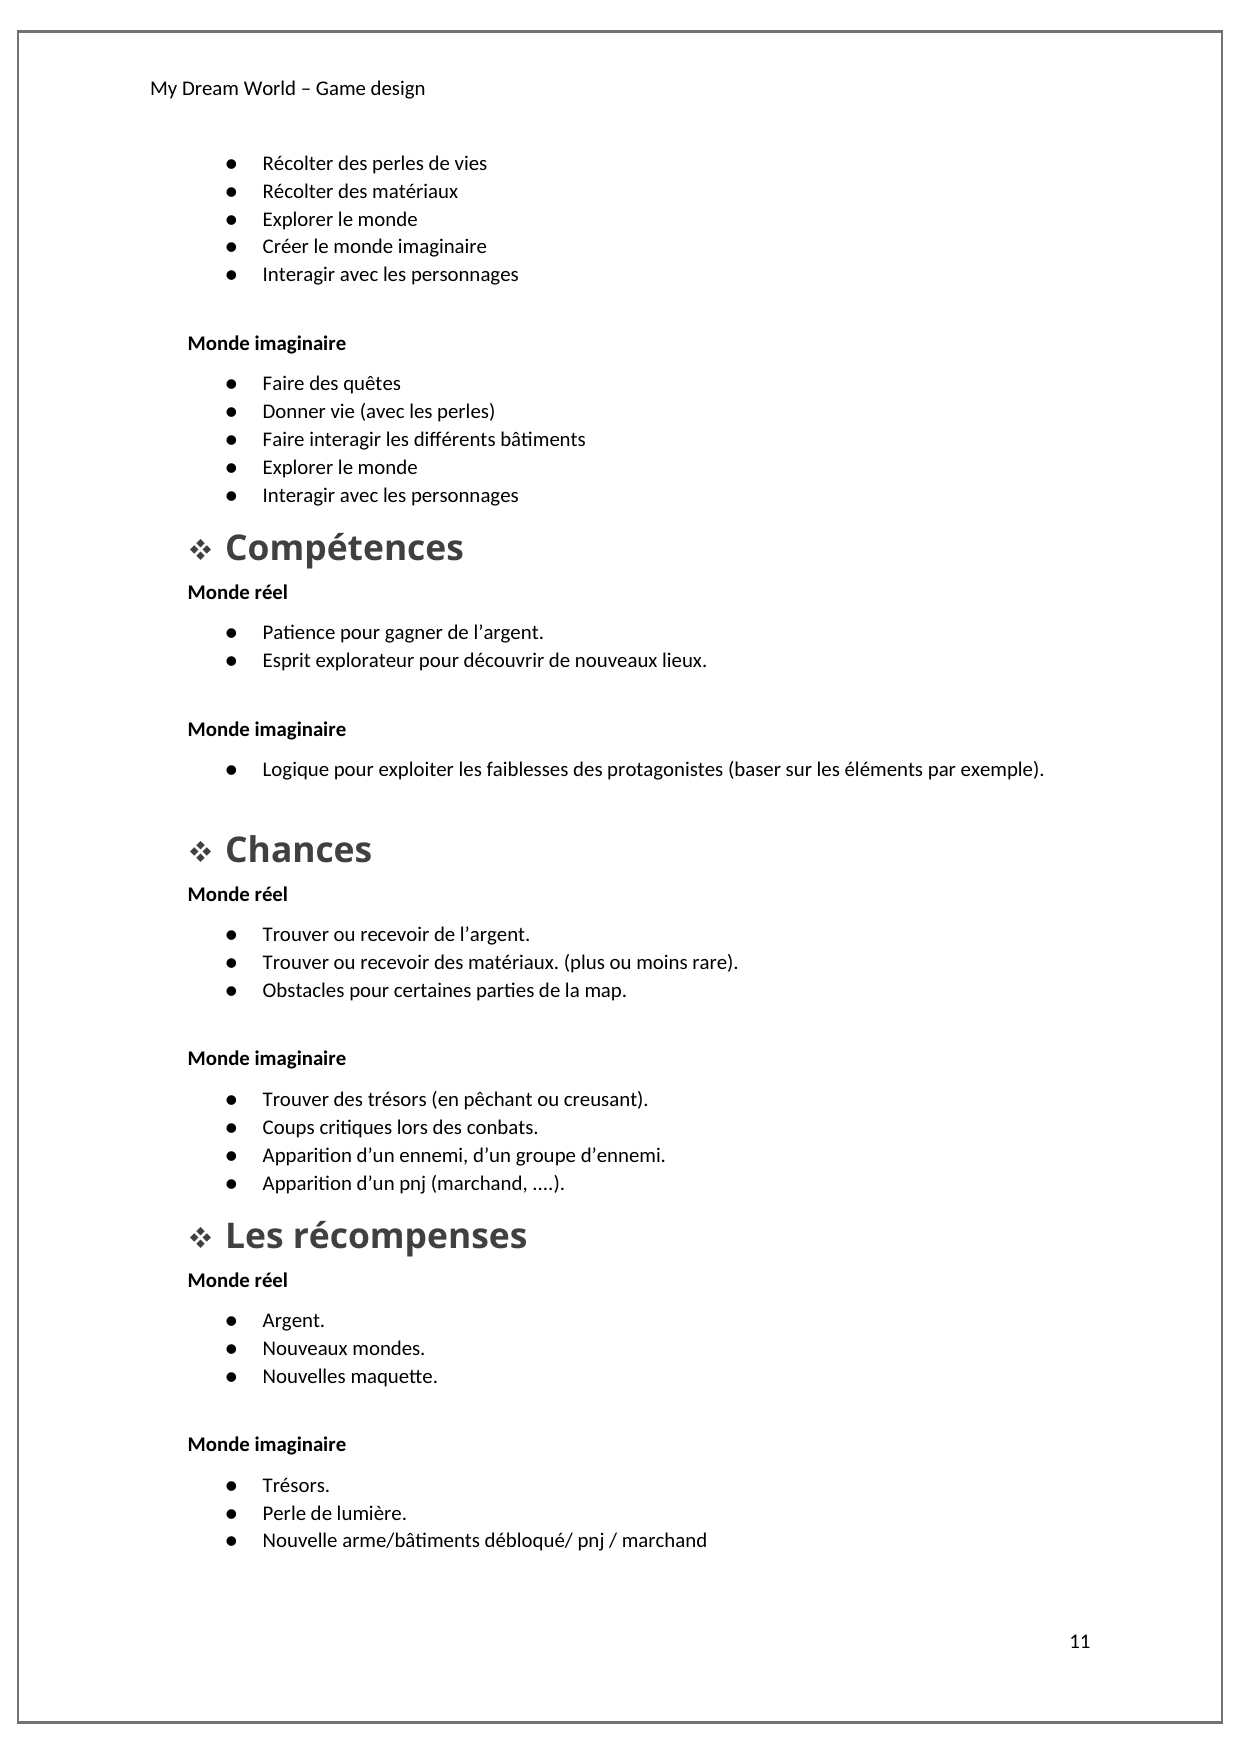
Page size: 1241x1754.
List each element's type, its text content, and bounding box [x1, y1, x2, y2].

list Explorer le monde [225, 206, 1090, 231]
list Interagir avec les personnages [225, 482, 1090, 507]
list Trouver ou recevoir de l’argent. [225, 921, 1090, 947]
subtitle Les récompenses [187, 1210, 1090, 1258]
list Patience pour gagner de l’argent. [225, 619, 1090, 645]
list Récolter des matériaux [225, 178, 1090, 203]
list Récolter des perles de vies [225, 150, 1090, 175]
text Monde réel [187, 579, 1090, 604]
text Monde réel [187, 881, 1090, 906]
list Trésors. [225, 1472, 1090, 1497]
list Perle de lumière. [225, 1500, 1090, 1525]
text Monde imaginaire [187, 716, 1090, 741]
list Obstacles pour certaines parties de la map. [225, 977, 1090, 1003]
text Monde imaginaire [187, 1046, 1090, 1071]
text Monde imaginaire [187, 1431, 1090, 1457]
list Donner vie (avec les perles) [225, 398, 1090, 424]
subtitle Compétences [187, 522, 1090, 571]
list Trouver des trésors (en pêchant ou creusant). [225, 1086, 1090, 1111]
subtitle Chances [187, 824, 1090, 873]
list Apparition d’un ennemi, d’un groupe d’ennemi. [225, 1142, 1090, 1167]
list Créer le monde imaginaire [225, 234, 1090, 259]
list Nouveaux mondes. [225, 1335, 1090, 1361]
list Apparition d’un pnj (marchand, ....). [225, 1170, 1090, 1195]
list Coups critiques lors des conbats. [225, 1114, 1090, 1139]
text Monde réel [187, 1267, 1090, 1292]
list Faire interagir les différents bâtiments [225, 426, 1090, 452]
list Logique pour exploiter les faiblesses des protagonistes (baser sur les éléments par exemple). [225, 756, 1090, 782]
list Explorer le monde [225, 454, 1090, 479]
list Trouver ou recevoir des matériaux. (plus ou moins rare). [225, 949, 1090, 975]
list Nouvelles maquette. [225, 1363, 1090, 1388]
list Nouvelle arme/bâtiments débloqué/ pnj / marchand [225, 1528, 1090, 1553]
text Monde imaginaire [187, 330, 1090, 355]
list Argent. [225, 1307, 1090, 1333]
list Interagir avec les personnages [225, 262, 1090, 287]
list Esprit explorateur pour découvrir de nouveaux lieux. [225, 647, 1090, 673]
list Faire des quêtes [225, 370, 1090, 396]
